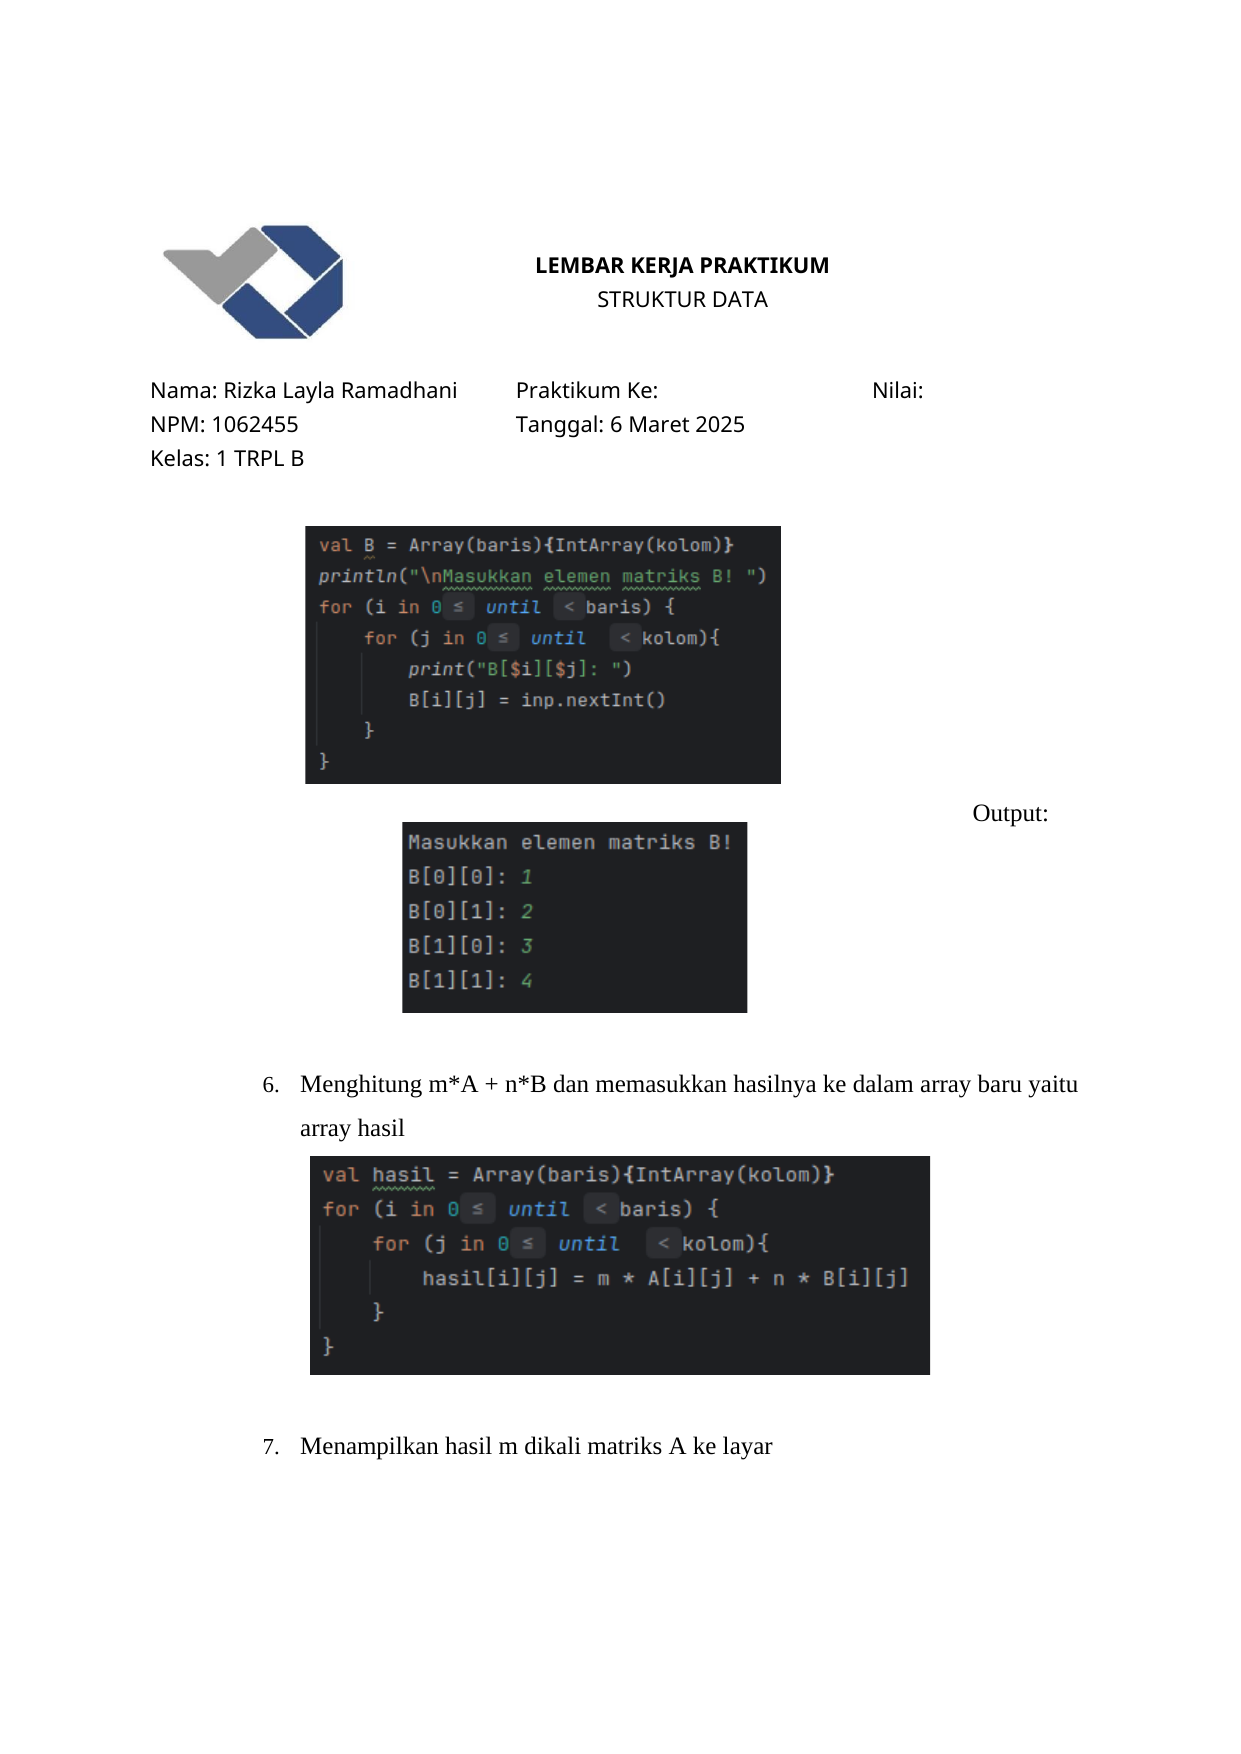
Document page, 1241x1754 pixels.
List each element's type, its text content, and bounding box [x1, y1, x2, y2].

picture [402, 822, 748, 1013]
picture [150, 211, 358, 353]
picture [305, 526, 781, 784]
list Menghitung m*A + n*B dan memasukkan hasilnya ke dalam array baru yaitu array hasil [262, 1069, 1090, 1141]
list Menampilkan hasil m dikali matriks A ke layar [262, 1431, 1090, 1460]
picture [310, 1156, 931, 1375]
